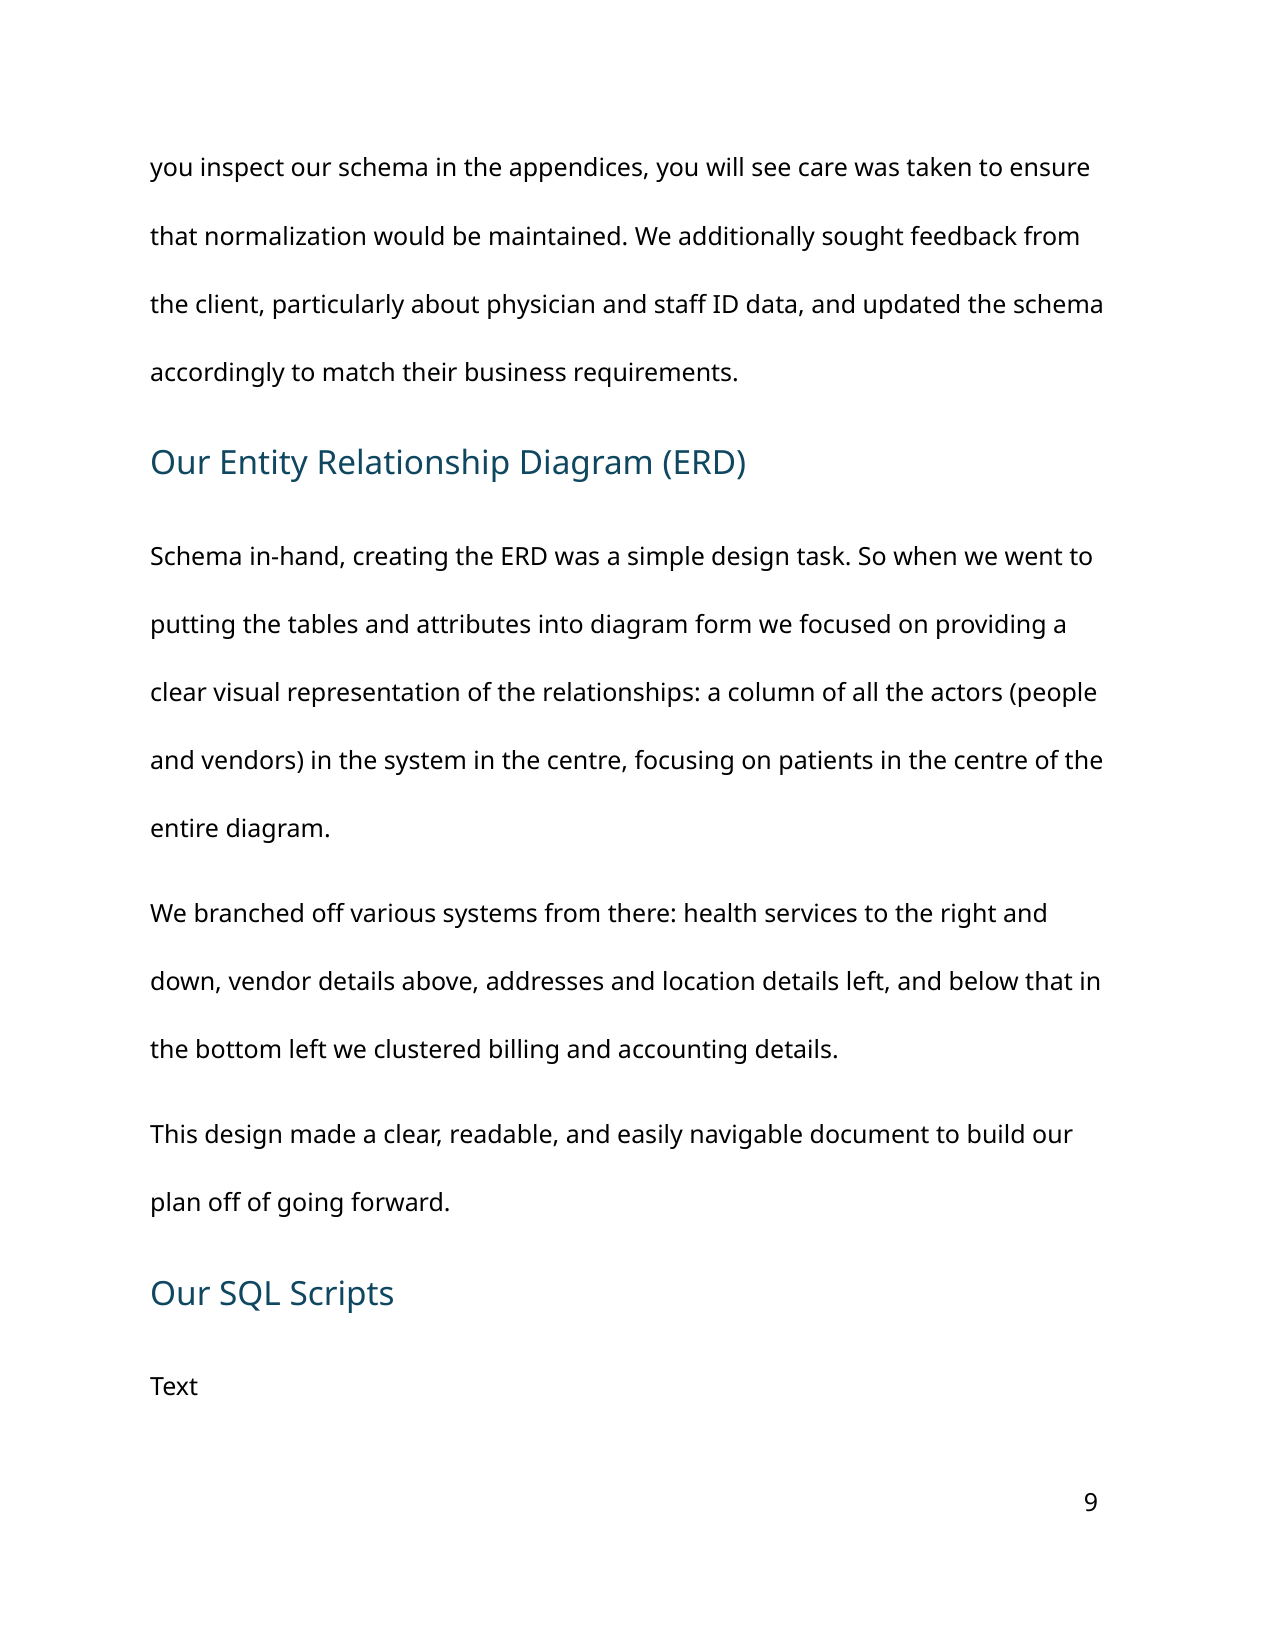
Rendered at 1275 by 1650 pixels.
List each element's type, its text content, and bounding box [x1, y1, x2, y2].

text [150, 150, 1125, 388]
text This design made a clear, readable, and easily navigable document to build our plan off of going forward. [150, 1117, 1125, 1219]
subtitle Our SQL Scripts [150, 1269, 1125, 1315]
text Schema in-hand, creating the ERD was a simple design task. So when we went to putting the tables and attributes into diagram form we focused on providing a clear visual representation of the relationships: a column of all the actors (people and vendors) in the system in the centre, focusing on patients in the centre of the entire diagram. [150, 538, 1125, 845]
text We branched off various systems from there: health services to the right and down, vendor details above, addresses and location details left, and below that in the bottom left we clustered billing and accounting details. [150, 896, 1125, 1066]
subtitle Our Entity Relationship Diagram (ERD) [150, 439, 1125, 484]
text Text [150, 1369, 1125, 1403]
